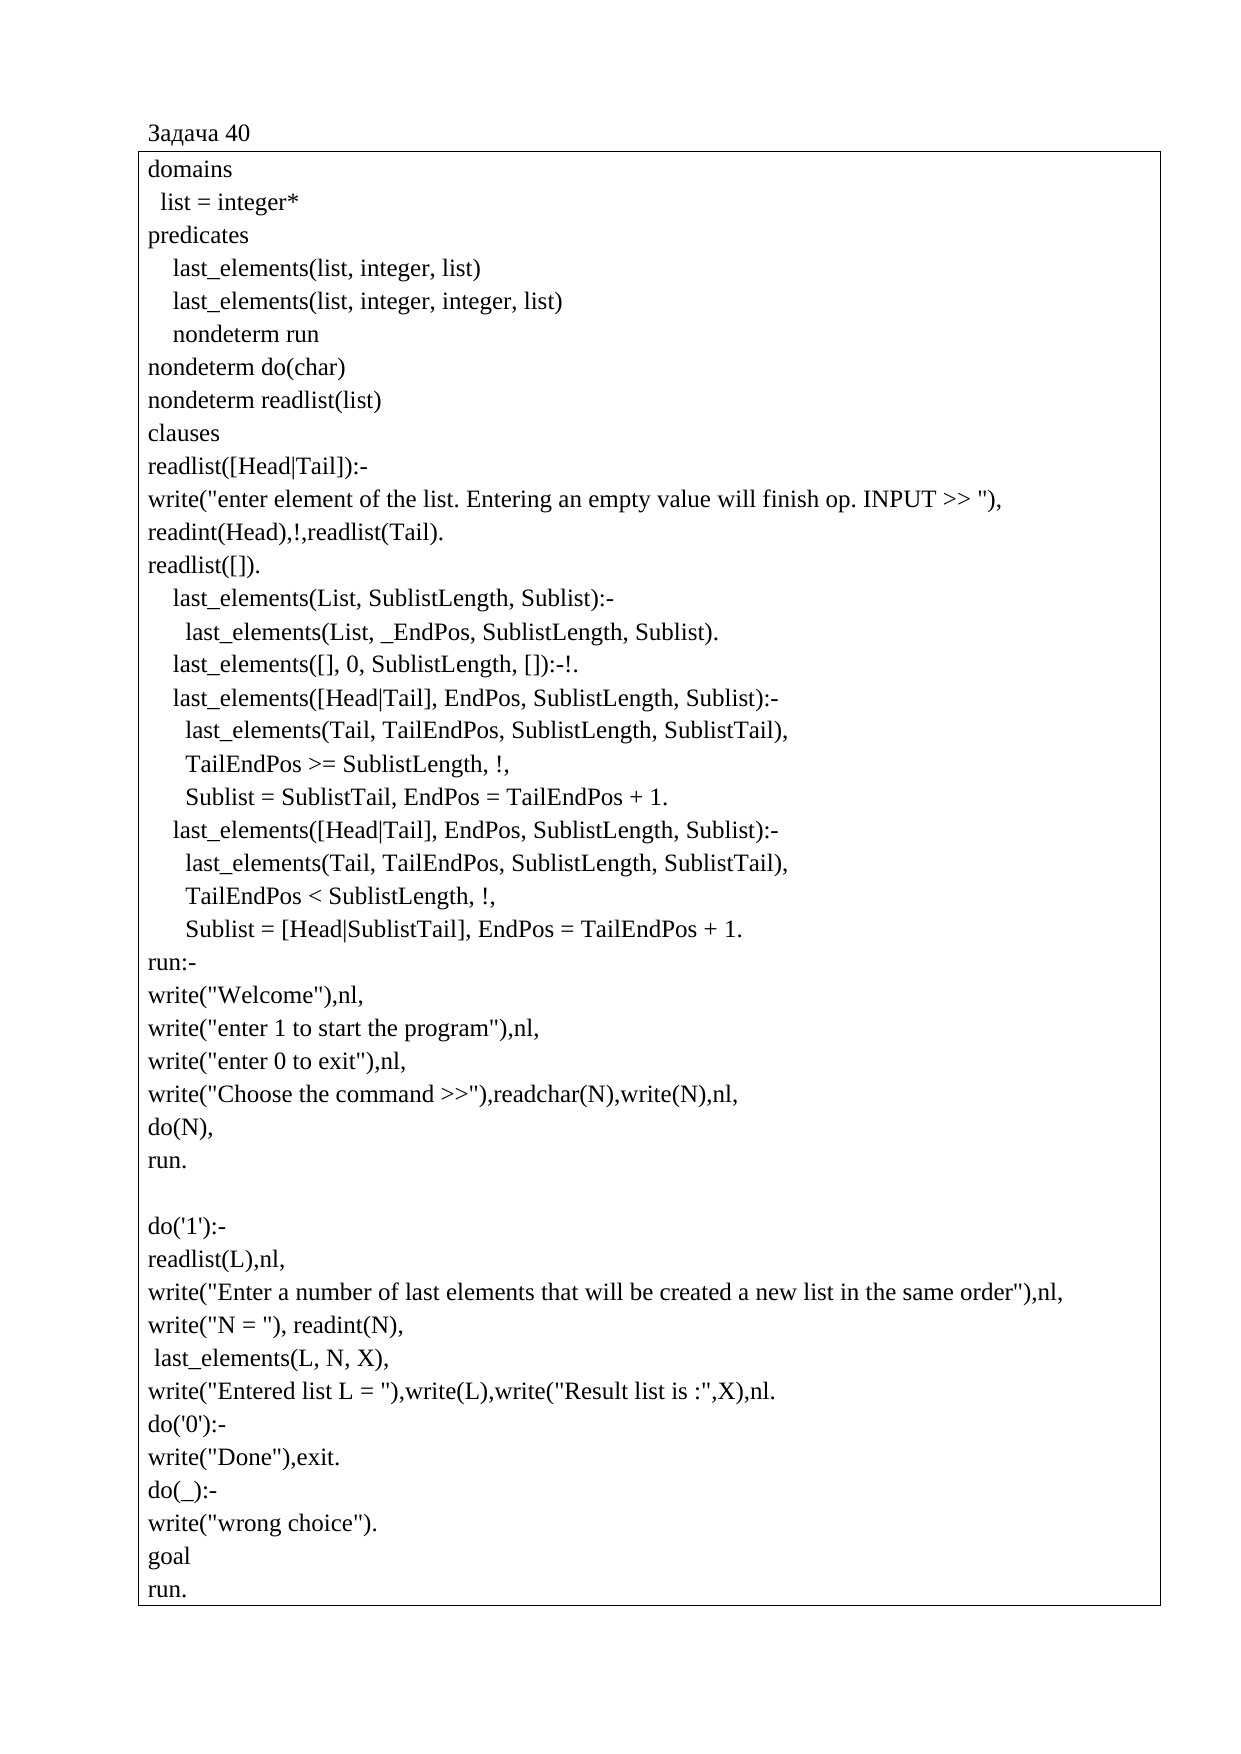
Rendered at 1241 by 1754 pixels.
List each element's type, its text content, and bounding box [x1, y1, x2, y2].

text domains [139, 152, 1160, 183]
text TailEndPos < SublistLength, !, [139, 878, 1160, 909]
text readlist(L),nl, [139, 1241, 1160, 1273]
text last_elements(List, _EndPos, SublistLength, Sublist). [139, 613, 1160, 645]
text write("Welcome"),nl, [139, 977, 1160, 1008]
text goal [139, 1538, 1160, 1570]
text Sublist = SublistTail, EndPos = TailEndPos + 1. [139, 778, 1160, 810]
text run. [139, 1142, 1160, 1174]
text last_elements([], 0, SublistLength, []):-!. [139, 646, 1160, 678]
text write("wrong choice"). [139, 1505, 1160, 1537]
text readlist([Head|Tail]):- [139, 448, 1160, 480]
text write("Done"),exit. [139, 1439, 1160, 1471]
text write("Enter a number of last elements that will be created a new list in the same order"),nl, [139, 1274, 1160, 1306]
text write("enter 0 to exit"),nl, [139, 1043, 1160, 1074]
text readlist([]). [139, 547, 1160, 579]
text do(_):- [139, 1472, 1160, 1504]
text run:- [139, 944, 1160, 976]
text last_elements(L, N, X), [139, 1340, 1160, 1372]
text last_elements(list, integer, integer, list) [139, 283, 1160, 315]
text last_elements([Head|Tail], EndPos, SublistLength, Sublist):- [139, 812, 1160, 843]
text readint(Head),!,readlist(Tail). [139, 514, 1160, 546]
text Sublist = [Head|SublistTail], EndPos = TailEndPos + 1. [139, 911, 1160, 942]
text Задача 40 [148, 118, 1152, 147]
text nondeterm run [139, 316, 1160, 348]
text do('0'):- [139, 1406, 1160, 1438]
text write("enter 1 to start the program"),nl, [139, 1010, 1160, 1042]
text TailEndPos >= SublistLength, !, [139, 746, 1160, 777]
text run. [139, 1571, 1160, 1605]
text last_elements(Tail, TailEndPos, SublistLength, SublistTail), [139, 712, 1160, 744]
text write("Choose the command >>"),readchar(N),write(N),nl, [139, 1076, 1160, 1108]
text nondeterm do(char) [139, 349, 1160, 381]
text write("Entered list L = "),write(L),write("Result list is :",X),nl. [139, 1373, 1160, 1405]
text do(N), [139, 1109, 1160, 1141]
text clauses [139, 415, 1160, 447]
text list = integer* [139, 184, 1160, 216]
text write("enter element of the list. Entering an empty value will finish op. INPUT >> "), [139, 481, 1160, 513]
text nondeterm readlist(list) [139, 382, 1160, 414]
text predicates [139, 217, 1160, 249]
text last_elements(List, SublistLength, Sublist):- [139, 580, 1160, 612]
text last_elements(list, integer, list) [139, 250, 1160, 282]
text write("N = "), readint(N), [139, 1307, 1160, 1339]
text last_elements([Head|Tail], EndPos, SublistLength, Sublist):- [139, 679, 1160, 711]
text last_elements(Tail, TailEndPos, SublistLength, SublistTail), [139, 844, 1160, 876]
text do('1'):- [139, 1208, 1160, 1240]
